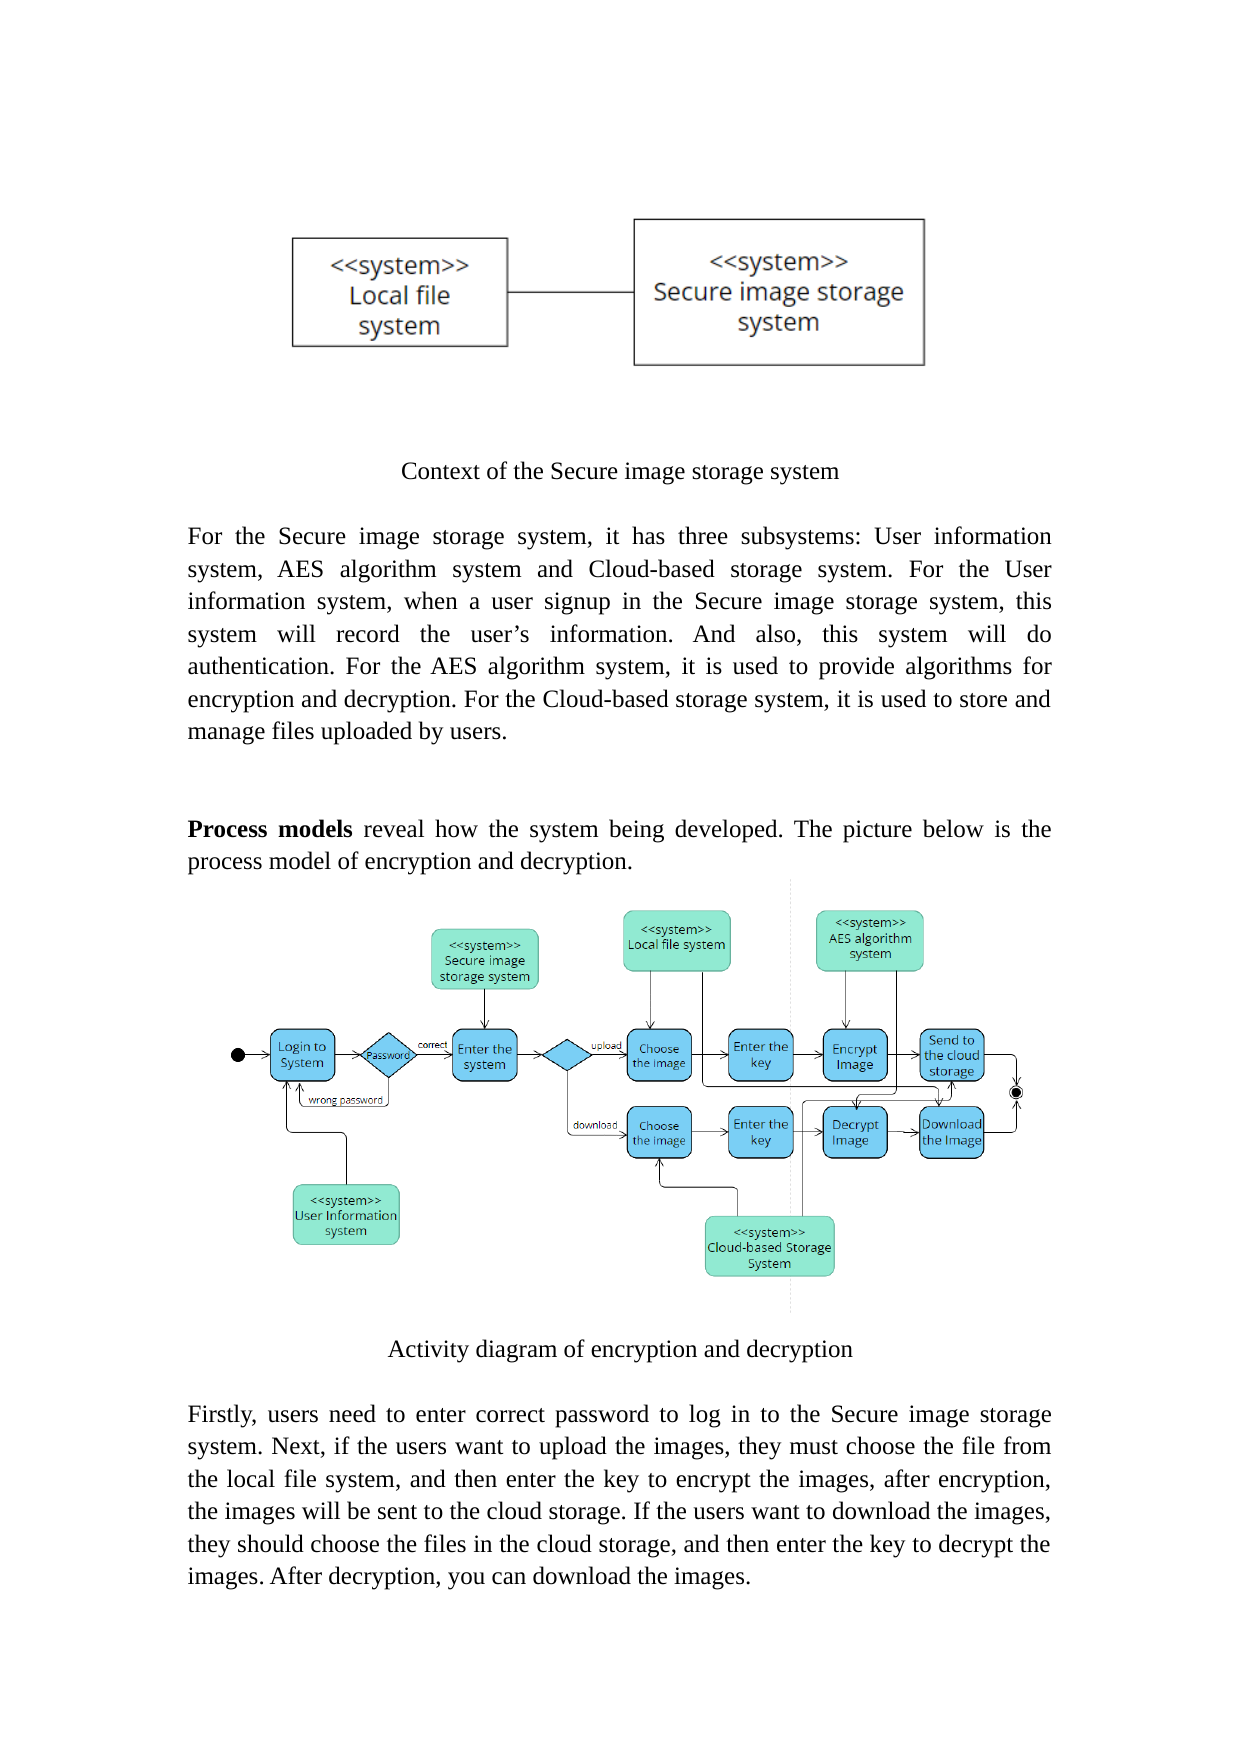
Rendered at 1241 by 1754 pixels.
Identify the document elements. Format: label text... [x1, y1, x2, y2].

picture [187, 162, 1053, 439]
picture [187, 877, 1053, 1313]
text Activity diagram of encryption and decryption [187, 1332, 1053, 1397]
text For the Secure image storage system, it has three subsystems: User information system, AES algorithm system and Cloud-based storage system. For the User information system, when a user signup in the Secure image storage system, this system will record the user’s information. And also, this system will do authentication. For the AES algorithm system, it is used to provide algorithms for encryption and decryption. For the Cloud-based storage system, it is used to store and manage files uploaded by users. [187, 519, 1053, 747]
text Process models reveal how the system being developed. The picture below is the process model of encryption and decryption. [187, 812, 1053, 877]
text Context of the Secure image storage system [187, 454, 1053, 487]
text Firstly, users need to enter correct password to log in to the Secure image storage system. Next, if the users want to upload the images, they must choose the file from the local file system, and then enter the key to encrypt the images, after encryption, the images will be sent to the cloud storage. If the users want to download the images, they should choose the files in the cloud storage, and then enter the key to decrypt the images. After decryption, you can download the images. [187, 1397, 1053, 1592]
